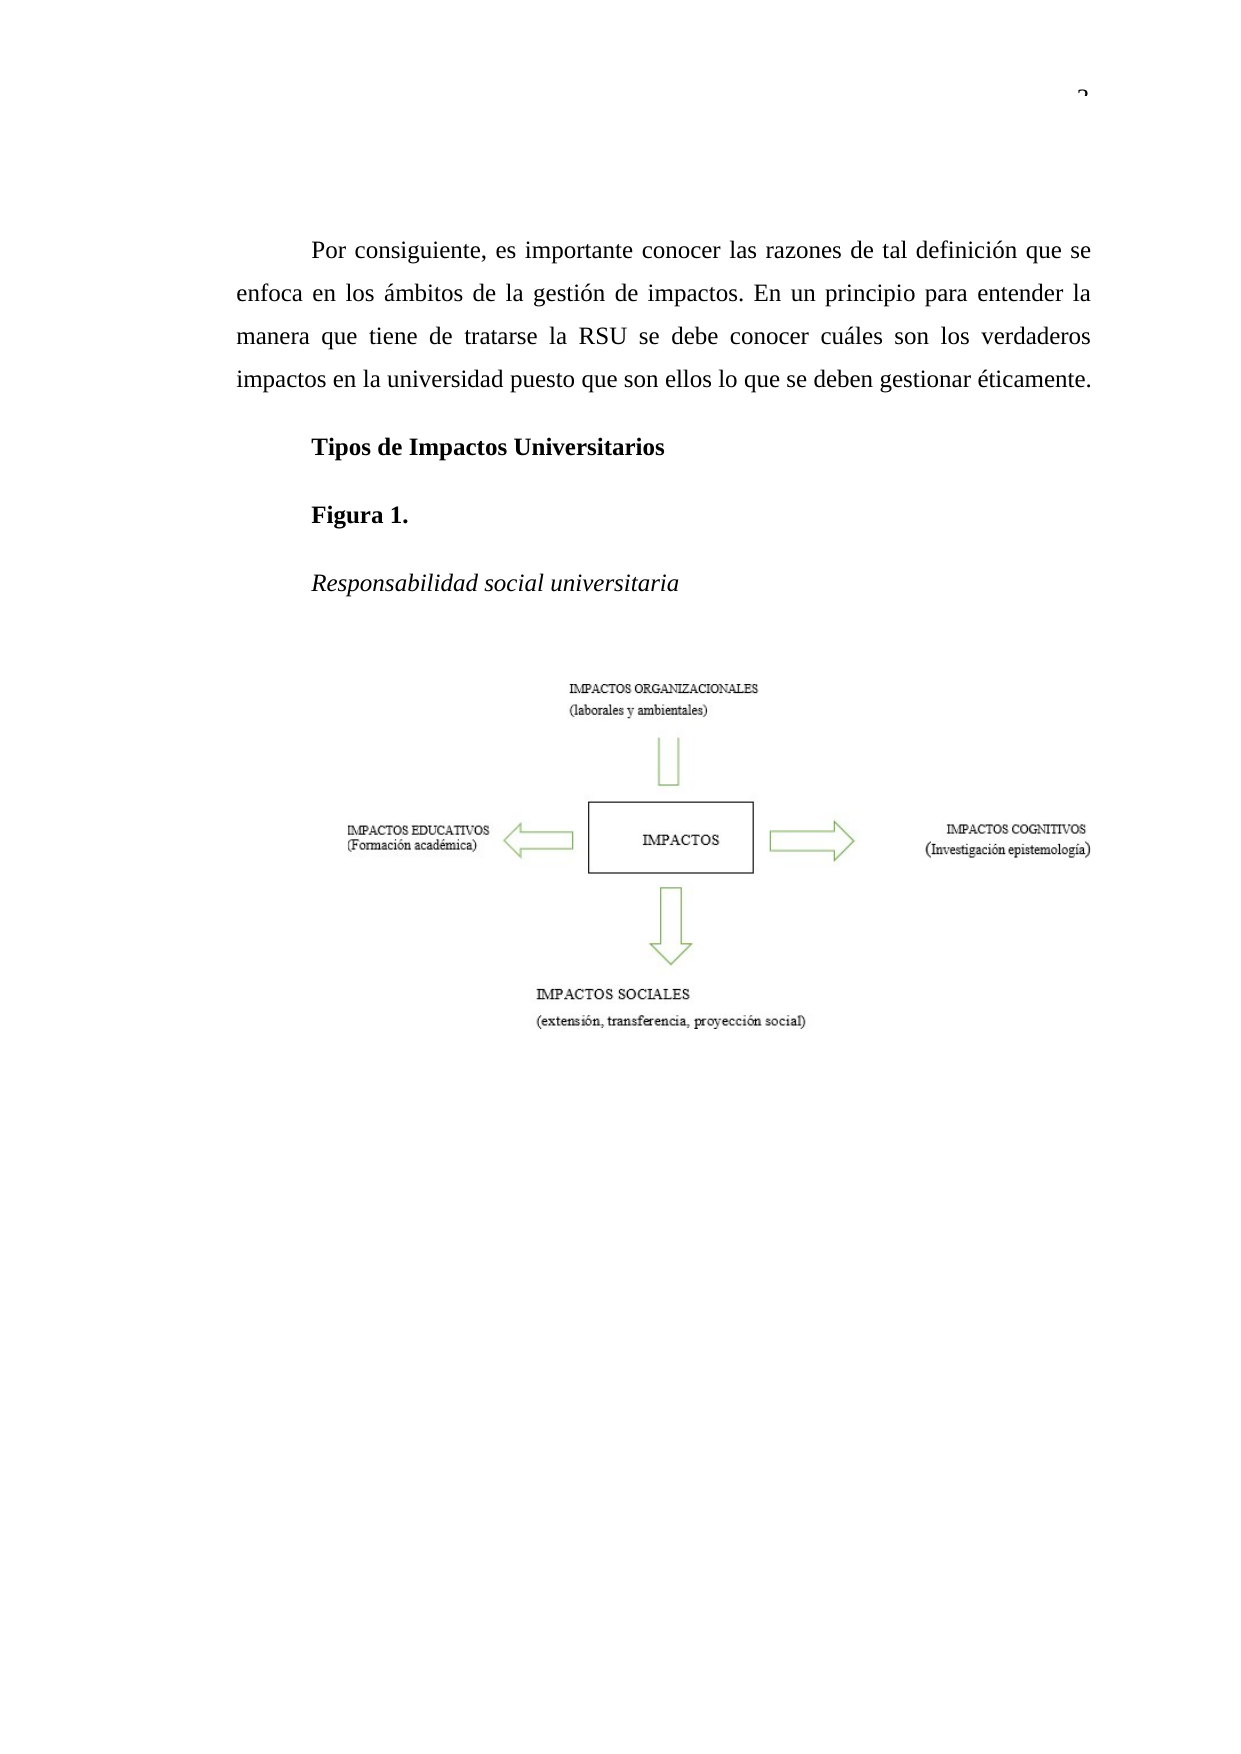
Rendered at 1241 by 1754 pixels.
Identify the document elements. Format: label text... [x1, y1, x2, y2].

picture [347, 684, 1091, 1029]
text Por consiguiente, es importante conocer las razones de tal definición que se enfoca en los ámbitos de la gestión de impactos. En un principio para entender la manera que tiene de tratarse la RSU se debe conocer cuáles son los verdaderos impactos en la universidad puesto que son ellos lo que se deben gestionar éticamente. [236, 235, 1092, 393]
text Responsabilidad social universitaria [311, 568, 1223, 597]
subtitle Tipos de Impactos Universitarios Figura 1. [311, 432, 665, 529]
